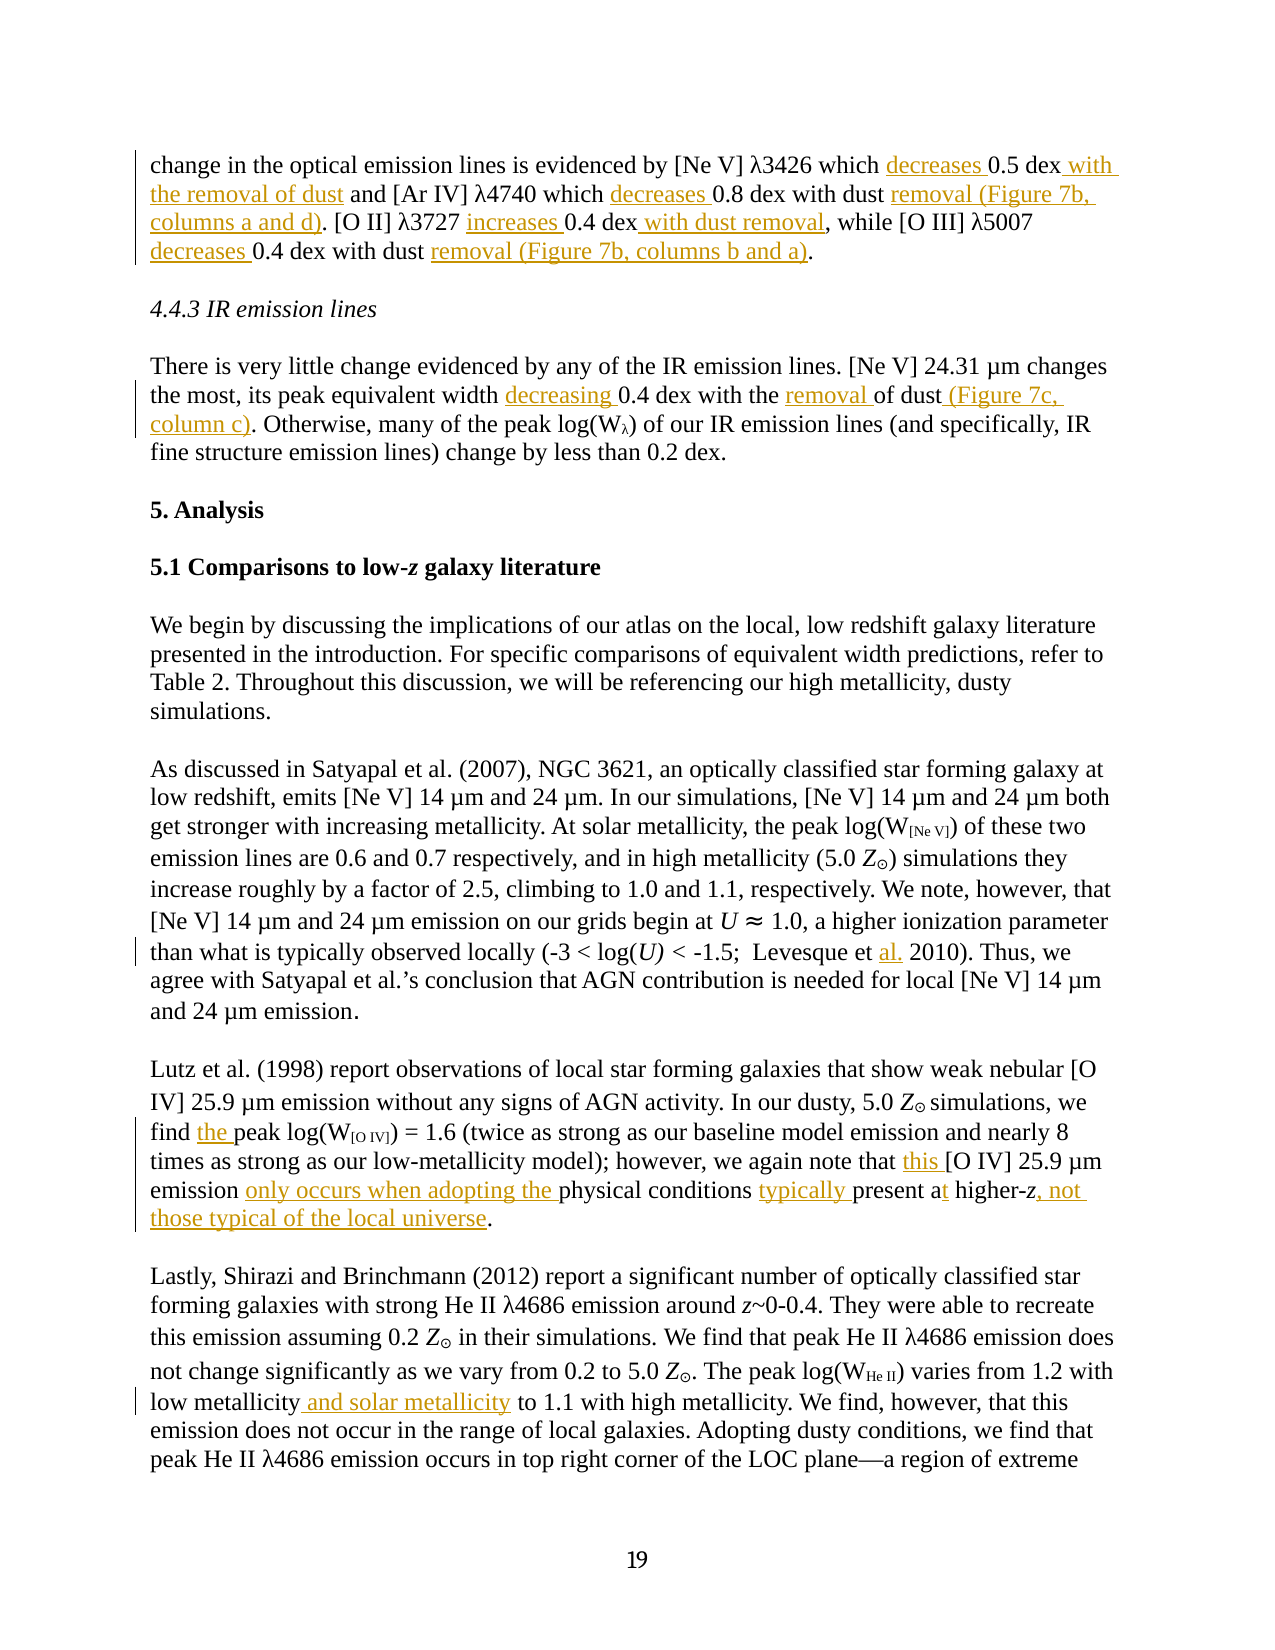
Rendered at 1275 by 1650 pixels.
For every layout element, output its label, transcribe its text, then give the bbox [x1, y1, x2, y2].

text 5. Analysis [150, 495, 1125, 524]
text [150, 1261, 1125, 1473]
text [150, 150, 1125, 265]
text As discussed in Satyapal et al. (2007), NGC 3621, an optically classified star forming galaxy at low redshift, emits [Ne V] 14 µm and 24 µm. In our simulations, [Ne V] 14 µm and 24 µm both get stronger with increasing metallicity. At solar metallicity, the peak log(W[Ne V]) of these two emission lines are 0.6 and 0.7 respectively, and in high metallicity (5.0 Z⊙) simulations they increase roughly by a factor of 2.5, climbing to 1.0 and 1.1, respectively. We note, however, that [Ne V] 14 µm and 24 µm emission on our grids begin at U ≈ 1.0, a higher ionization parameter than what is typically observed locally (-3 < log(U) < -1.5; Levesque et 2010). Thus, we agree with Satyapal et al.’s conclusion that AGN contribution is needed for local [Ne V] 14 µm and 24 µm emission. [150, 754, 1125, 1026]
text We begin by discussing the implications of our atlas on the local, low redshift galaxy literature presented in the introduction. For specific comparisons of equivalent width predictions, refer to Table 2. Throughout this discussion, we will be referencing our high metallicity, dusty simulations. [150, 610, 1125, 725]
text Lutz et al. (1998) report observations of local star forming galaxies that show weak nebular [O IV] 25.9 µm emission without any signs of AGN activity. In our dusty, 5.0 Z⊙ simulations, we find peak log(W[O IV]) = 1.6 (twice as strong as our baseline model emission and nearly 8 times as strong as our low-metallicity model); however, we again note that [O IV] 25.9 µm emission physical conditions present a higher-z. [150, 1054, 1125, 1232]
text There is very little change evidenced by any of the IR emission lines. [Ne V] 24.31 µm changes the most, its peak equivalent width 0.4 dex with the of dust. Otherwise, many of the peak log(Wλ) of our IR emission lines (and specifically, IR fine structure emission lines) change by less than 0.2 dex. [150, 351, 1125, 466]
text 5.1 Comparisons to low-z galaxy literature [150, 552, 1125, 581]
text 4.4.3 IR emission lines [150, 294, 1125, 322]
